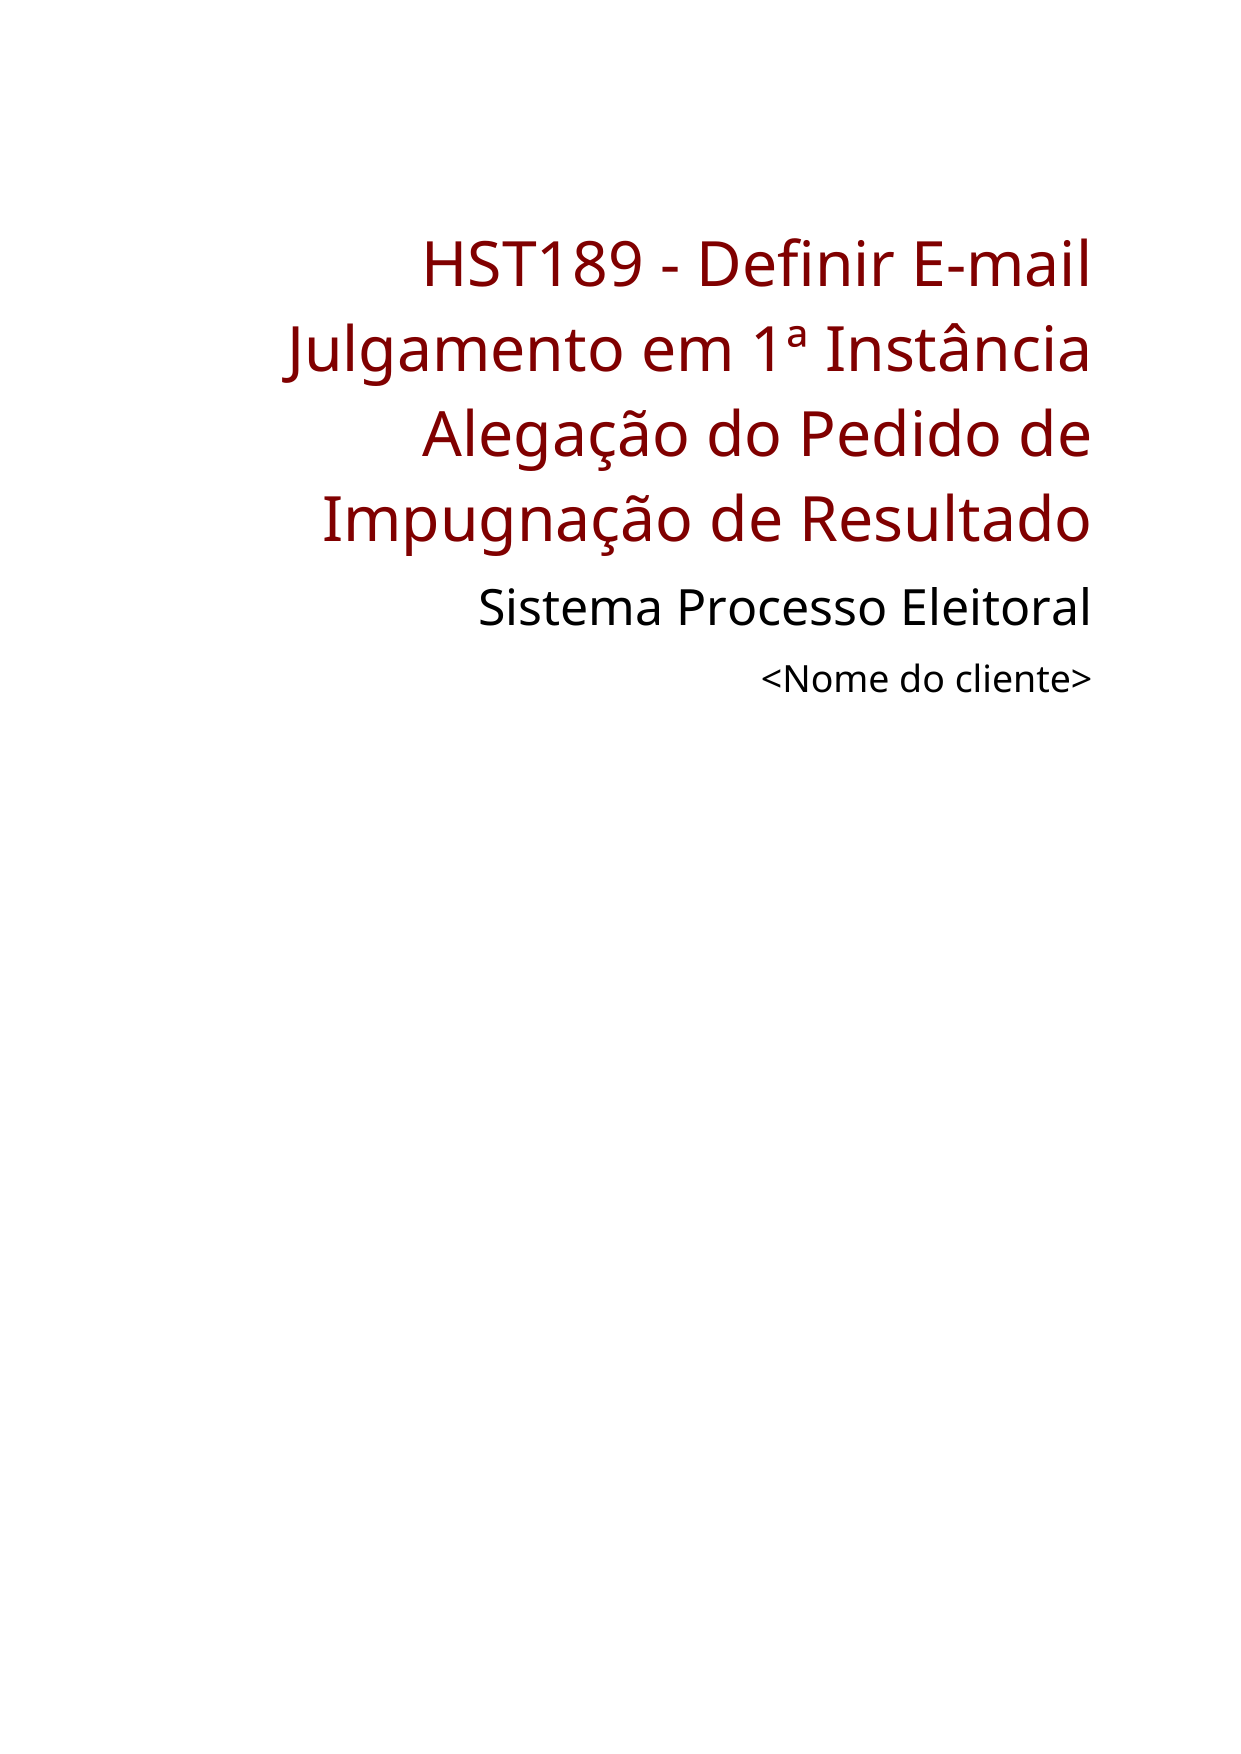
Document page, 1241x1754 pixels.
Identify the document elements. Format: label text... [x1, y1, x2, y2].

text <Nome do Produto>Sistema Processo Eleitoral [148, 572, 1092, 640]
text <Nome do cliente>CAU [148, 653, 1092, 704]
